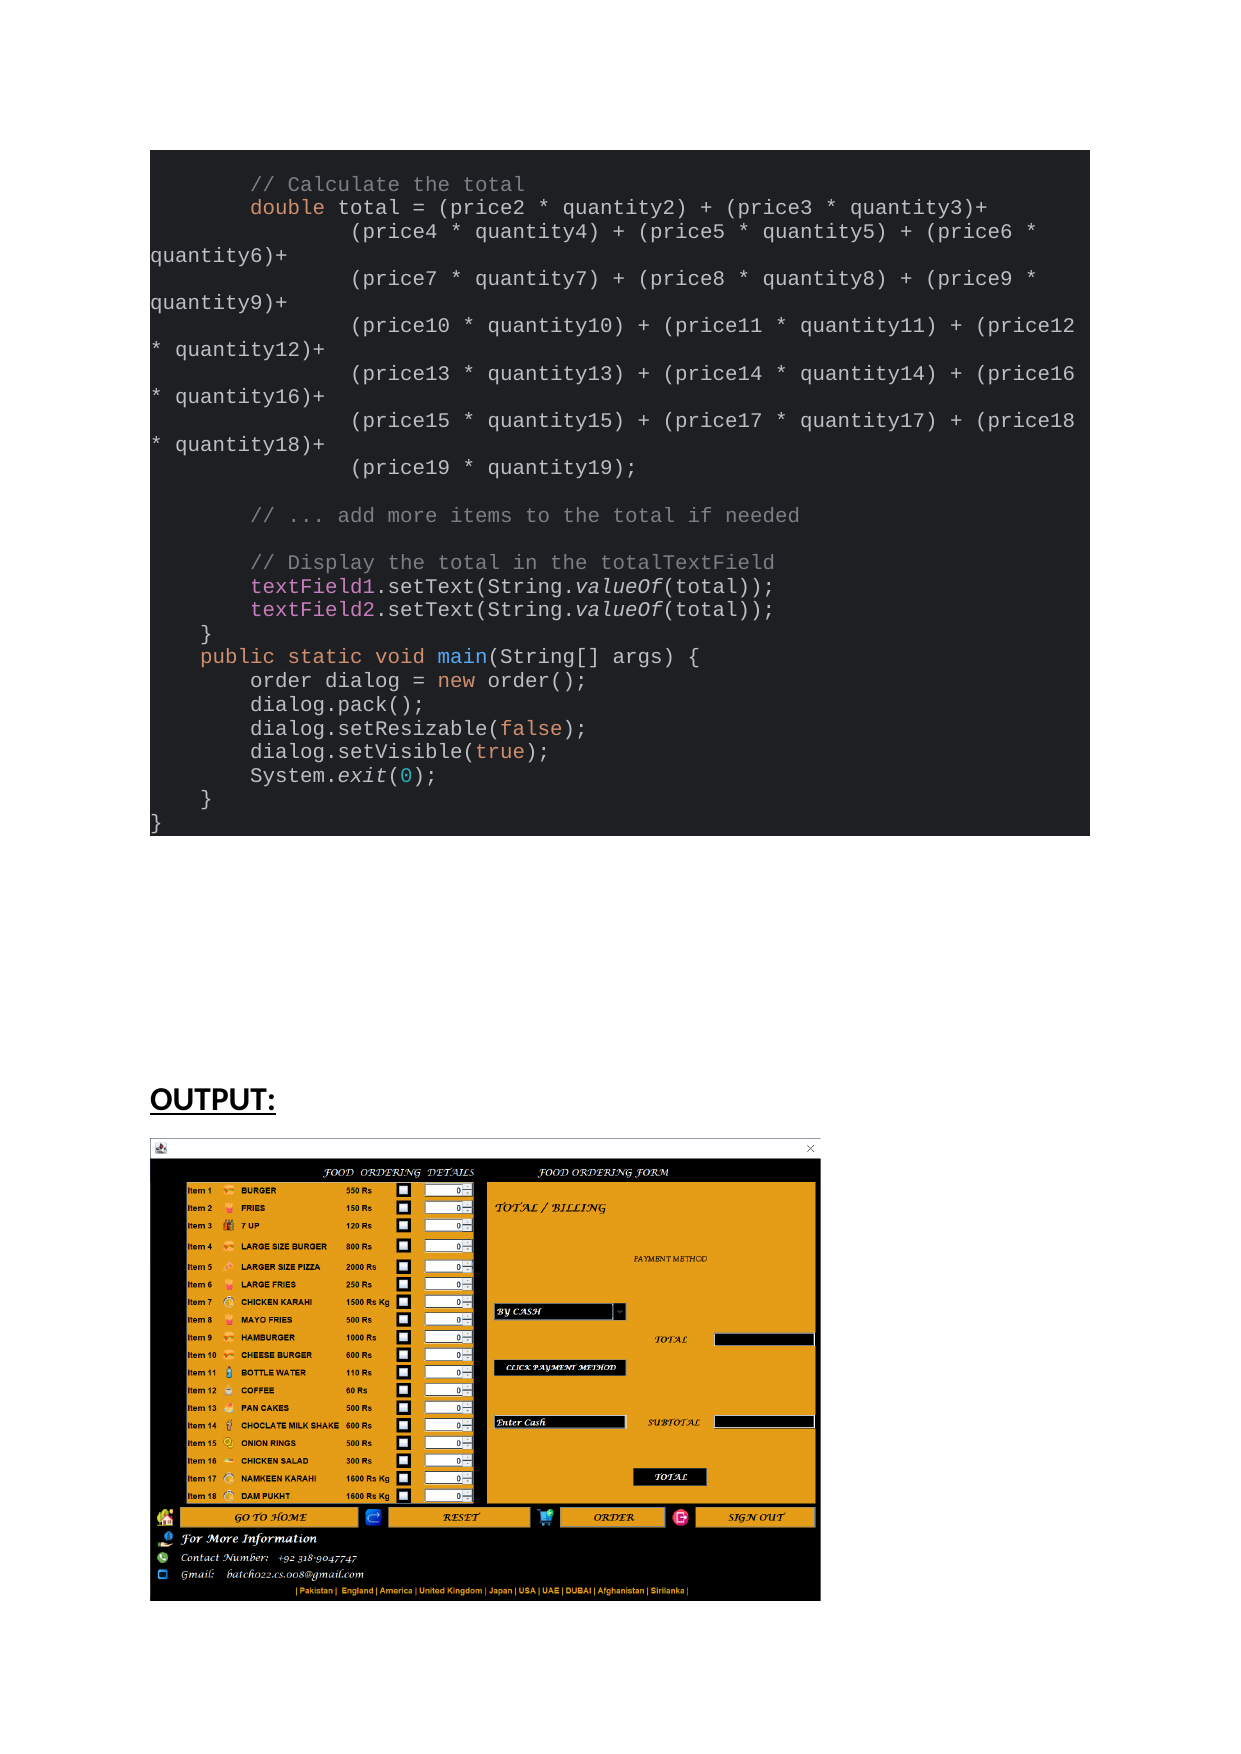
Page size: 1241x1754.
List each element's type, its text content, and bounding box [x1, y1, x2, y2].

text OUTPUT: [150, 1078, 1090, 1119]
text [150, 150, 1090, 836]
picture [150, 1138, 821, 1601]
